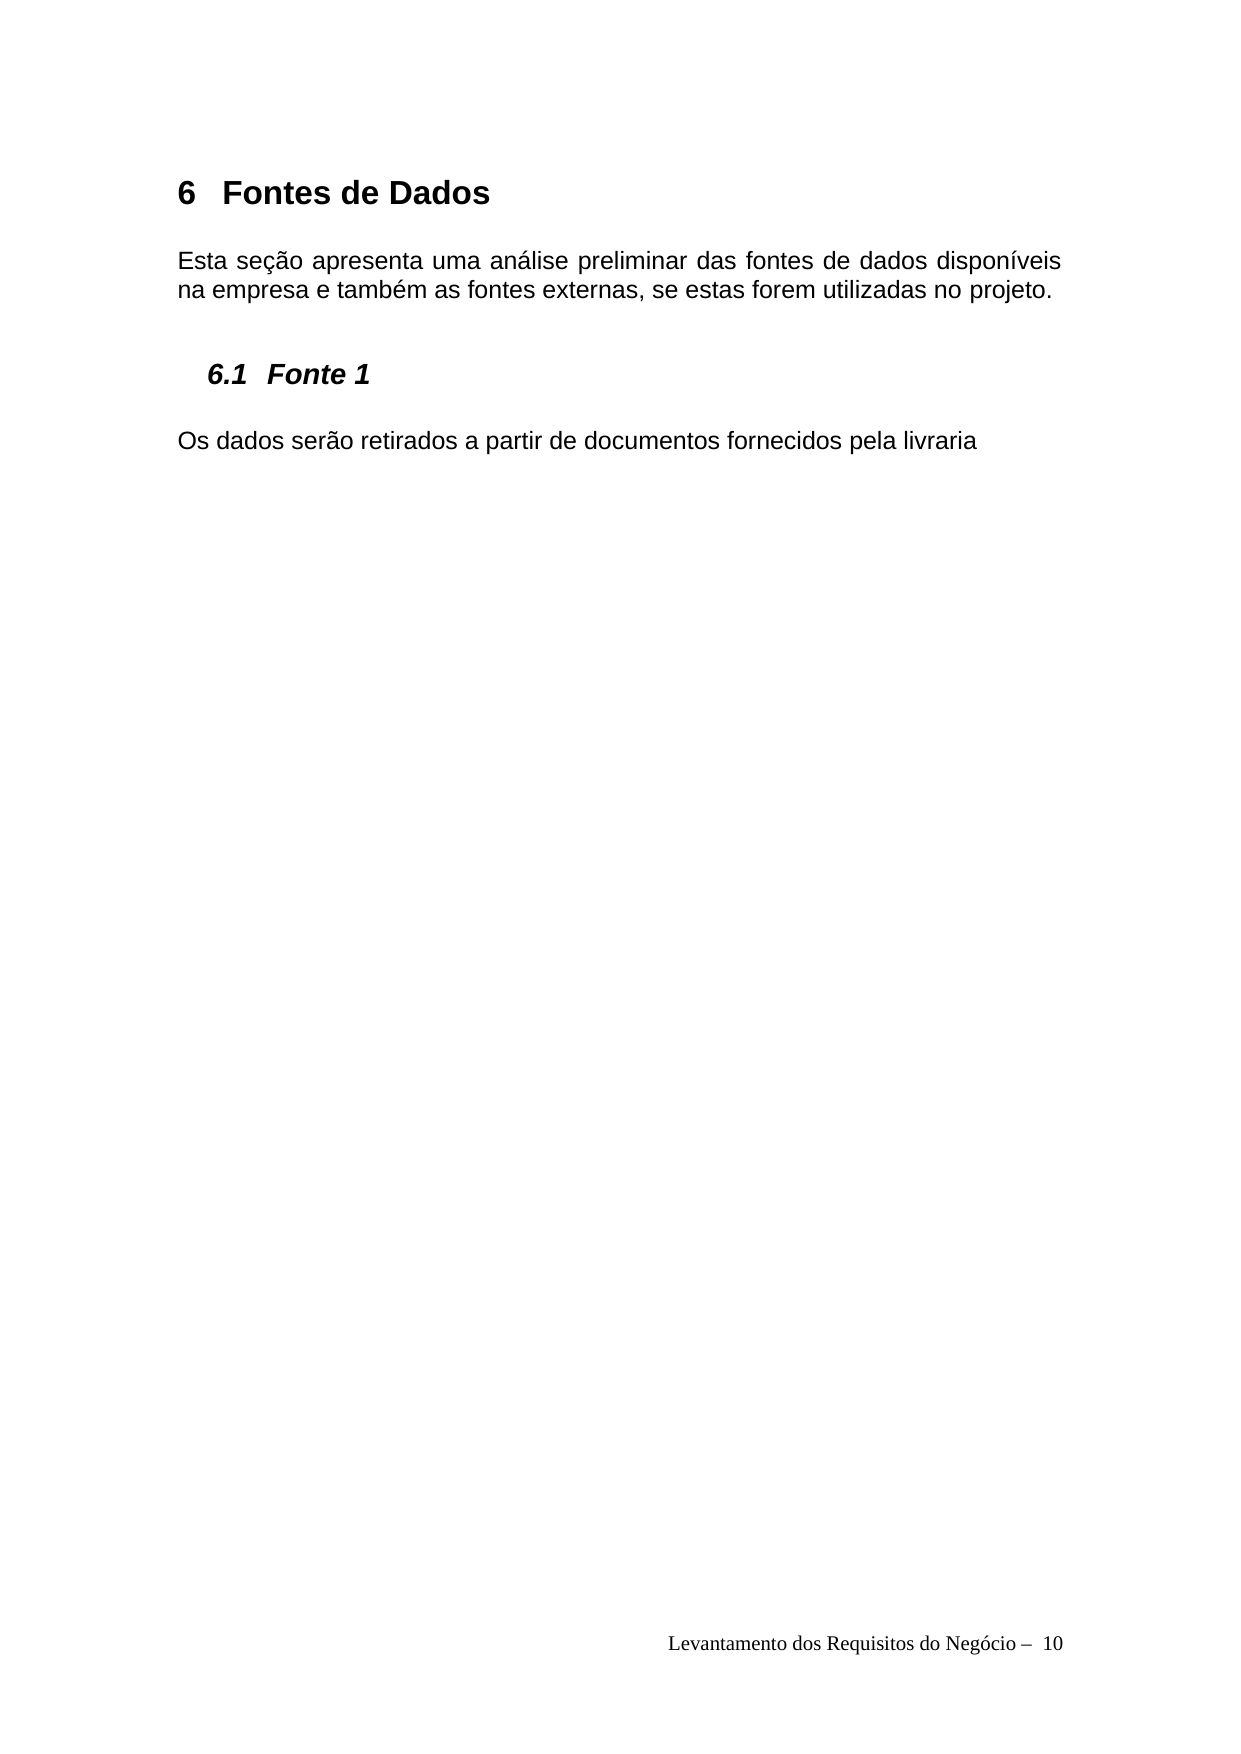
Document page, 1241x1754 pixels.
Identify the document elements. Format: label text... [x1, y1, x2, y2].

list Fonte 1 [207, 357, 1063, 391]
text Esta seção apresenta uma análise preliminar das fontes de dados disponíveis na empresa e também as fontes externas, se estas forem utilizadas no projeto. [177, 246, 1063, 304]
list Fontes de Dados [177, 173, 1063, 211]
text Os dados serão retirados a partir de documentos fornecidos pela livraria [177, 426, 1063, 455]
